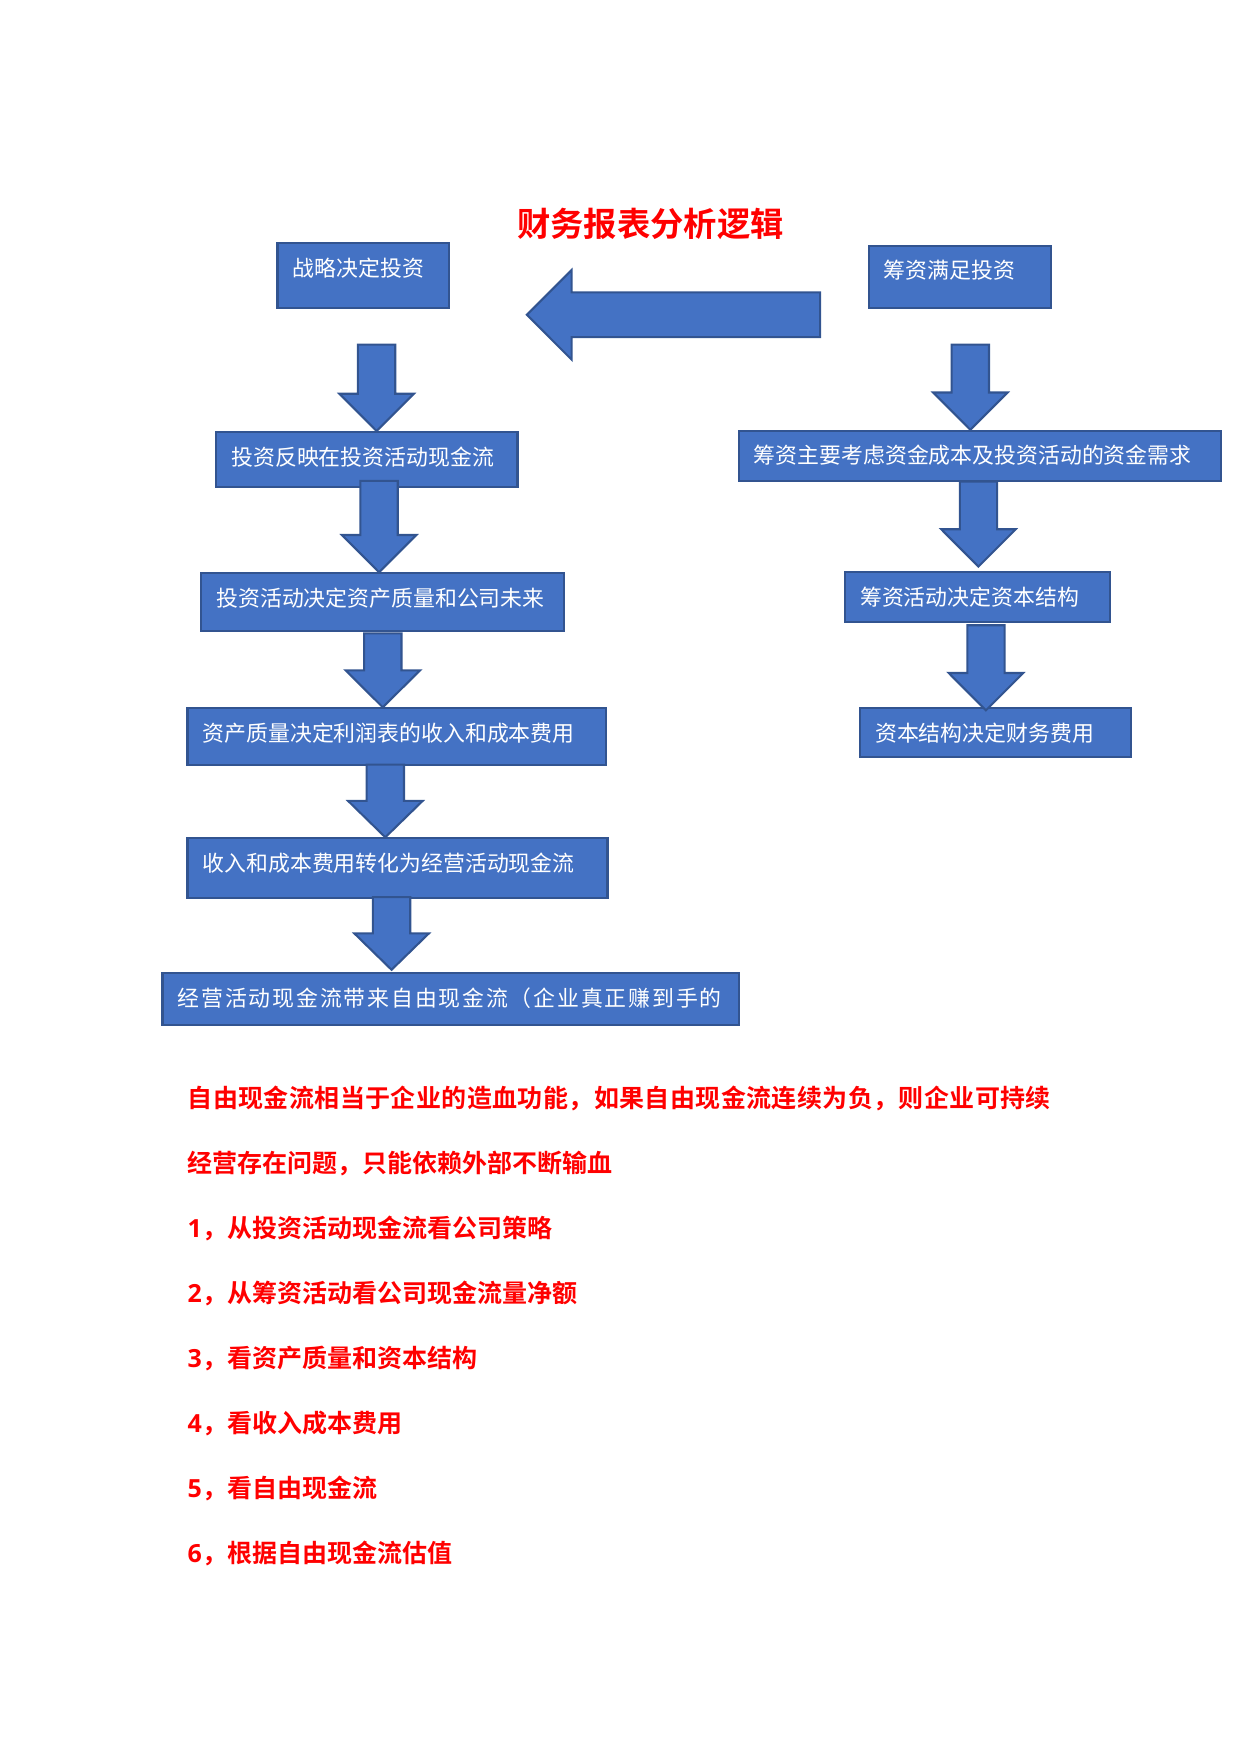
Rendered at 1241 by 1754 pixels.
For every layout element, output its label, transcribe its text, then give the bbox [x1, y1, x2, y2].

text 2，从筹资活动看公司现金流量净额 [187, 1259, 1053, 1324]
text 自由现金流相当于企业的造血功能，如果自由现金流连续为负，则企业可持续经营存在问题，只能依赖外部不断输血 [187, 1064, 1053, 1194]
text 4，看收入成本费用 [187, 1389, 1053, 1454]
text 3，看资产质量和资本结构 [187, 1324, 1053, 1389]
text 5，看自由现金流 [187, 1454, 1053, 1519]
text 1，从投资活动现金流看公司策略 [187, 1194, 1053, 1259]
text 6，根据自由现金流估值 [187, 1519, 1053, 1584]
subtitle 财务报表分析逻辑 [187, 189, 1053, 254]
